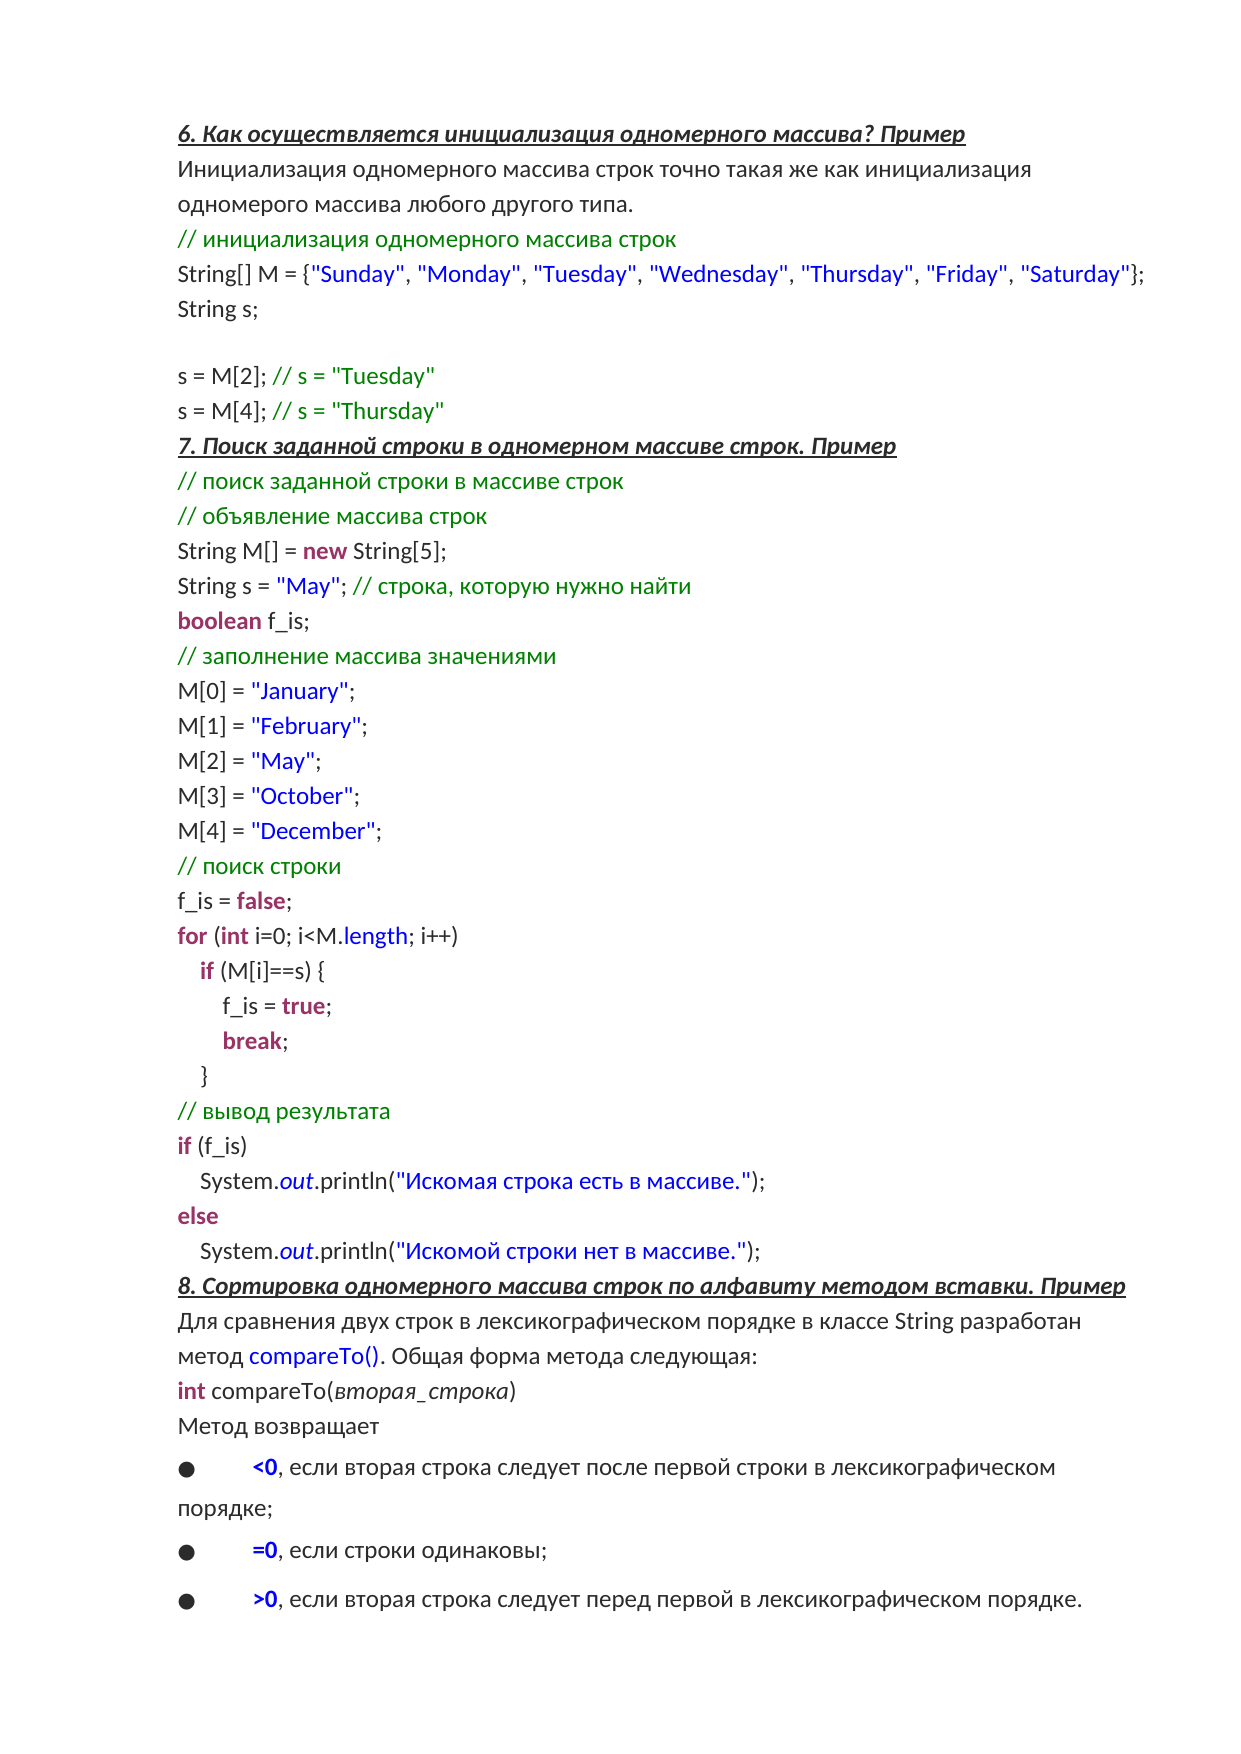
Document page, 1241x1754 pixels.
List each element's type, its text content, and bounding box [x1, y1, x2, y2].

text // поиск строки [177, 850, 1152, 881]
text if (M[i]==s) { [177, 955, 1152, 986]
text M[2] = "May"; [177, 745, 1152, 776]
text // поиск заданной строки в массиве строк [177, 465, 1152, 496]
subtitle 6. Как осуществляется инициализация одномерного массива? Пример [177, 118, 1152, 149]
text String s; [177, 293, 1152, 356]
subtitle 8. Сортировка одномерного массива строк по алфавиту методом вставки. Пример [177, 1270, 1152, 1301]
text boolean f_is; [177, 605, 1152, 636]
text M[4] = "December"; [177, 815, 1152, 846]
text System.out.println("Искомая строка есть в массиве."); [177, 1165, 1152, 1196]
text for (int i=0; i<M.length; i++) [177, 920, 1152, 951]
text s = M[2]; // s = "Tuesday" [177, 360, 1152, 391]
text break; [177, 1025, 1152, 1056]
text f_is = false; [177, 885, 1152, 916]
text M[0] = "January"; [177, 675, 1152, 706]
text // вывод результата [177, 1095, 1152, 1126]
subtitle 7. Поиск заданной строки в одномерном массиве строк. Пример [177, 430, 1152, 461]
text int compareTo(вторая_строка) [177, 1375, 1152, 1406]
text s = M[4]; // s = "Thursday" [177, 395, 1152, 426]
text String s = "May"; // строка, которую нужно найти [177, 570, 1152, 601]
text String M[] = new String[5]; [177, 535, 1152, 566]
text Для сравнения двух строк в лексикографическом порядке в классе String разработан метод compareTo(). Общая форма метода следующая: [177, 1305, 1152, 1371]
text } [177, 1060, 1152, 1091]
list =0, если строки одинаковы; [177, 1527, 1152, 1570]
text System.out.println("Искомой строки нет в массиве."); [177, 1235, 1152, 1266]
text M[3] = "October"; [177, 780, 1152, 811]
text else [177, 1200, 1152, 1231]
text Метод возвращает [177, 1410, 1152, 1441]
text // инициализация одномерного массива строк [177, 223, 1152, 254]
text // заполнение массива значениями [177, 640, 1152, 671]
text // объявление массива строк [177, 500, 1152, 531]
text f_is = true; [177, 990, 1152, 1021]
text String[] M = {"Sunday", "Monday", "Tuesday", "Wednesday", "Thursday", "Friday", "Saturday"}; [177, 258, 1152, 289]
text Инициализация одномерного массива строк точно такая же как инициализация одномерого массива любого другого типа. [177, 153, 1152, 219]
text M[1] = "February"; [177, 710, 1152, 741]
list <0, если вторая строка следует после первой строки в лексикографическом порядке; [177, 1445, 1152, 1523]
text if (f_is) [177, 1130, 1152, 1161]
list >0, если вторая строка следует перед первой в лексикографическом порядке. [177, 1576, 1152, 1619]
